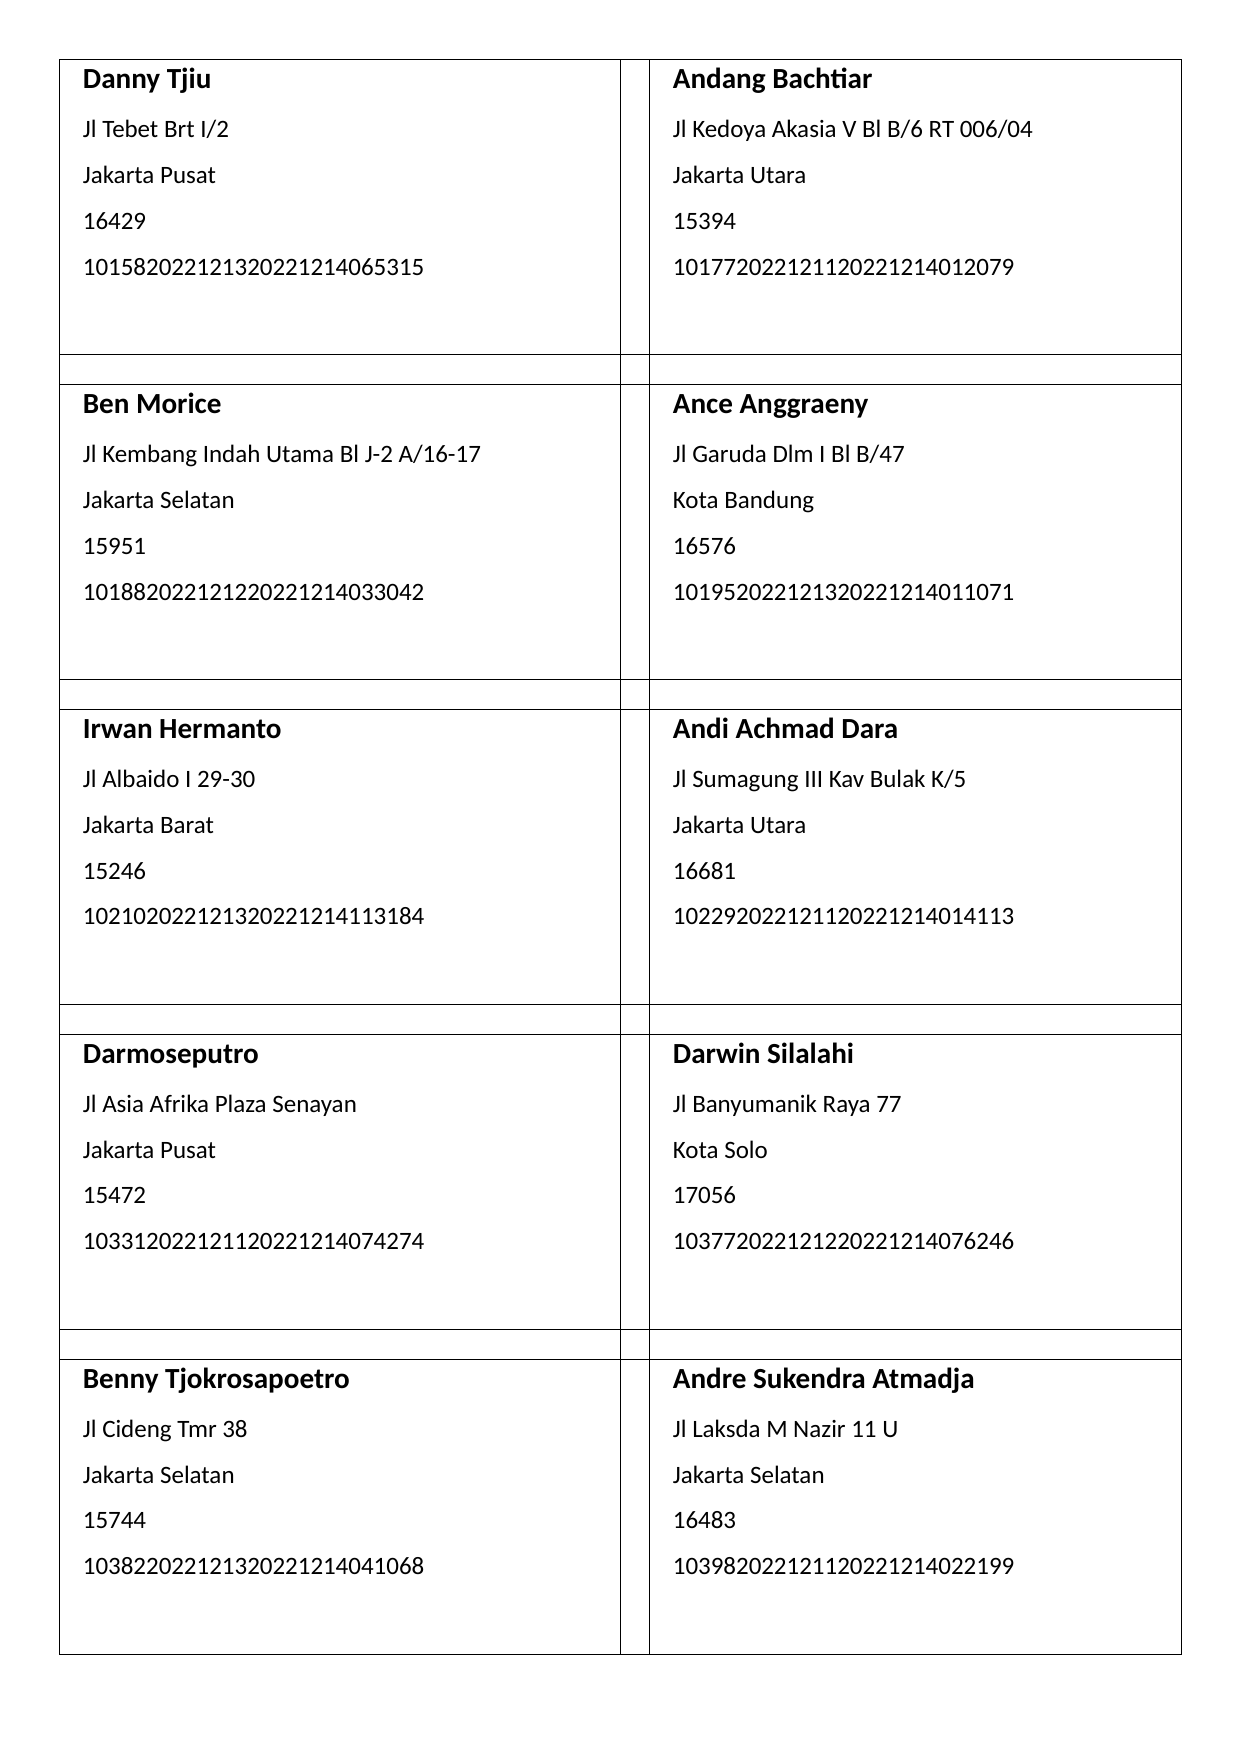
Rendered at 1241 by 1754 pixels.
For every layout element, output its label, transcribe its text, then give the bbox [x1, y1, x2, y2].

table_cell Irwan Hermanto Jl Albaido I 29-30 Jakarta Barat 15246 102102022121320221214113184 [60, 710, 620, 1004]
table_cell [621, 385, 649, 679]
table_cell Darwin Silalahi Jl Banyumanik Raya 77 Kota Solo 17056 103772022121220221214076246 [650, 1035, 1181, 1329]
table_cell [60, 355, 620, 384]
table_cell [650, 1330, 1181, 1359]
table_cell [621, 1330, 649, 1359]
table_cell [621, 355, 649, 384]
table_cell Andre Sukendra Atmadja Jl Laksda M Nazir 11 U Jakarta Selatan 16483 103982022121120221214022199 [650, 1360, 1181, 1654]
table_cell [650, 680, 1181, 709]
table_cell [621, 1035, 649, 1329]
table_header [621, 60, 649, 354]
table_cell [60, 1005, 620, 1034]
table_header Danny Tjiu Jl Tebet Brt I/2 Jakarta Pusat 16429 101582022121320221214065315 [60, 60, 620, 354]
table_cell [650, 355, 1181, 384]
table_cell [60, 680, 620, 709]
table_cell Ben Morice Jl Kembang Indah Utama Bl J-2 A/16-17 Jakarta Selatan 15951 101882022121220221214033042 [60, 385, 620, 679]
table_cell [621, 1360, 649, 1654]
table_cell [60, 1330, 620, 1359]
table_cell Darmoseputro Jl Asia Afrika Plaza Senayan Jakarta Pusat 15472 103312022121120221214074274 [60, 1035, 620, 1329]
table_cell Ance Anggraeny Jl Garuda Dlm I Bl B/47 Kota Bandung 16576 101952022121320221214011071 [650, 385, 1181, 679]
table_cell [621, 680, 649, 709]
table_cell Andi Achmad Dara Jl Sumagung III Kav Bulak K/5 Jakarta Utara 16681 102292022121120221214014113 [650, 710, 1181, 1004]
table_header Andang Bachtiar Jl Kedoya Akasia V Bl B/6 RT 006/04 Jakarta Utara 15394 101772022121120221214012079 [650, 60, 1181, 354]
table_cell [650, 1005, 1181, 1034]
table_cell [621, 710, 649, 1004]
table_cell Benny Tjokrosapoetro Jl Cideng Tmr 38 Jakarta Selatan 15744 103822022121320221214041068 [60, 1360, 620, 1654]
table_cell [621, 1005, 649, 1034]
